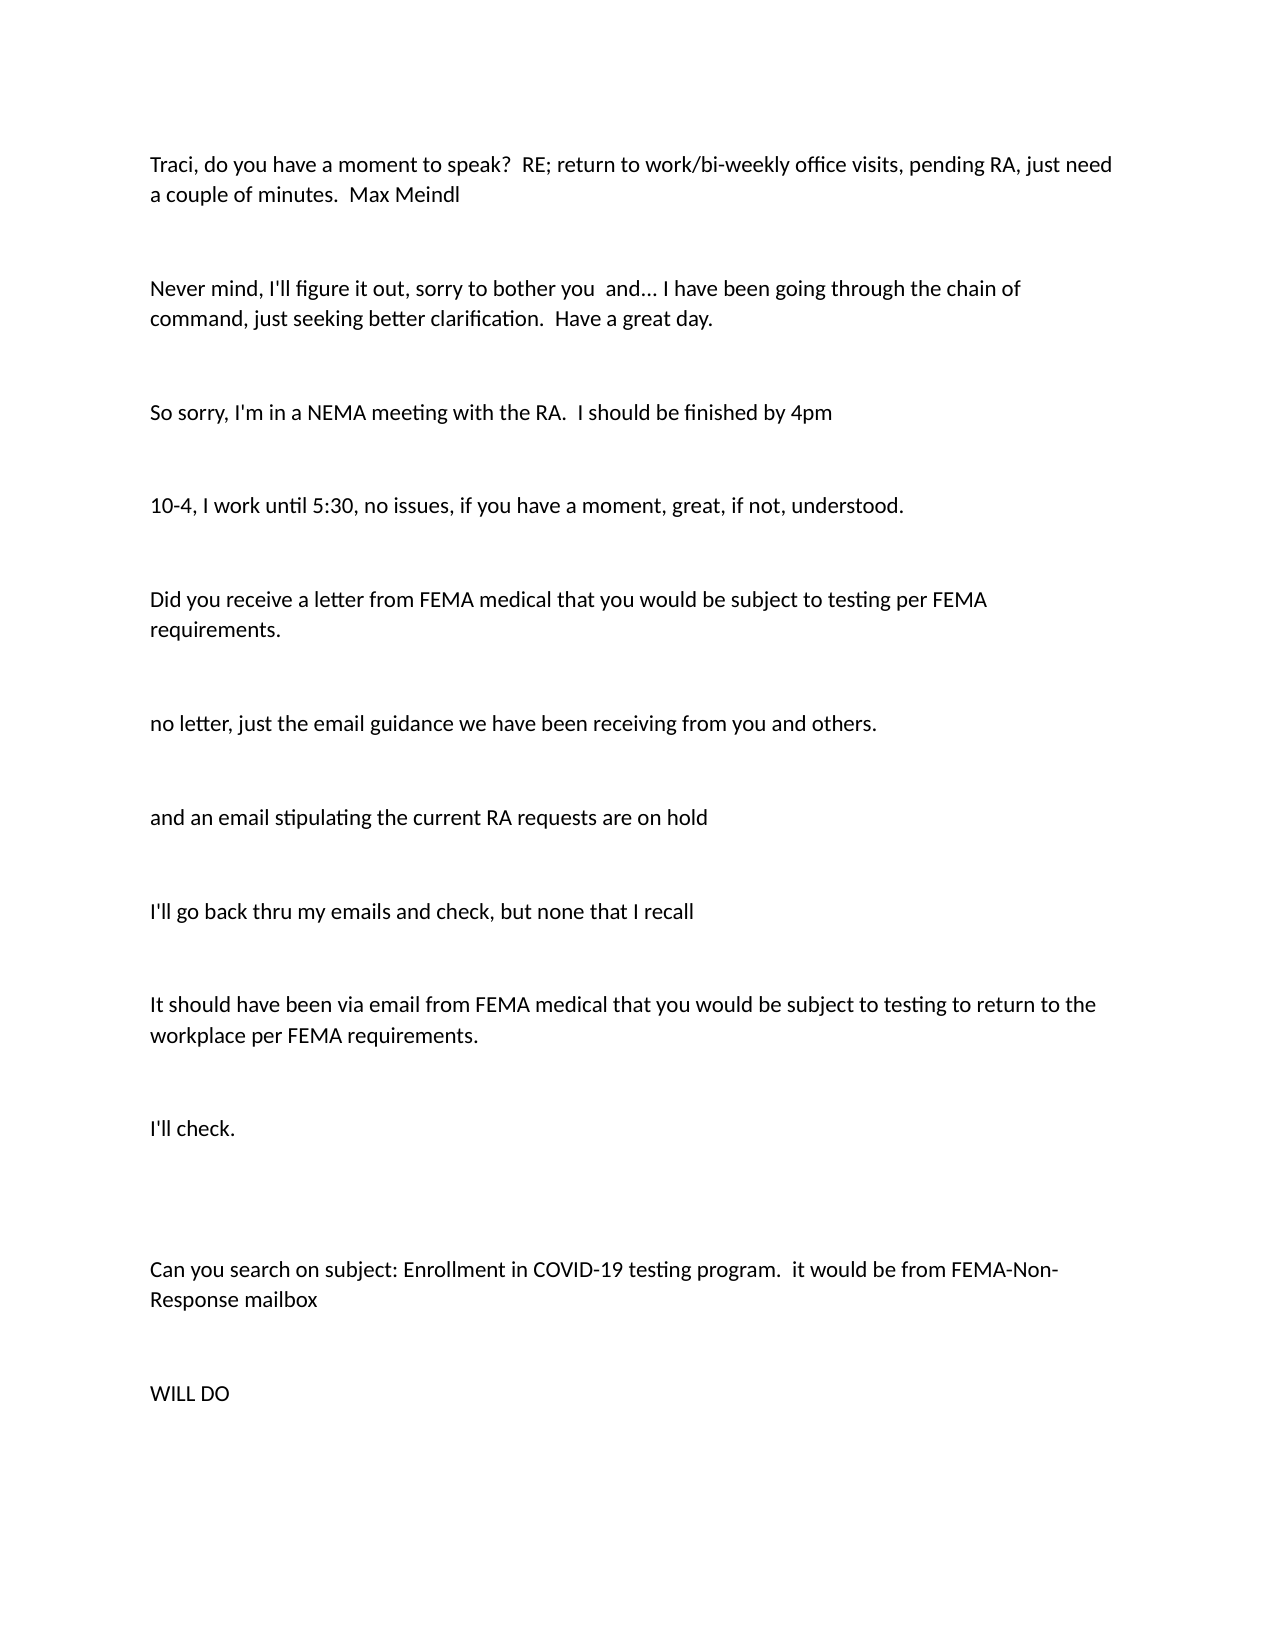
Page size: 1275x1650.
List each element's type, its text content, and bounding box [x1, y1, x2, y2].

text I'll check. [150, 1114, 1125, 1143]
text I'll go back thru my emails and check, but none that I recall [150, 897, 1125, 925]
text It should have been via email from FEMA medical that you would be subject to testing to return to the workplace per FEMA requirements. [150, 991, 1125, 1049]
text Can you search on subject: Enrollment in COVID-19 testing program. it would be from FEMA-Non-Response mailbox [150, 1255, 1125, 1313]
text Did you receive a letter from FEMA medical that you would be subject to testing per FEMA requirements. [150, 585, 1125, 644]
text So sorry, I'm in a NEMA meeting with the RA. I should be finished by 4pm [150, 398, 1125, 426]
text Traci, do you have a moment to speak? RE; return to work/bi-weekly office visits, pending RA, just need a couple of minutes. Max Meindl [150, 150, 1125, 208]
text no letter, just the email guidance we have been receiving from you and others. [150, 709, 1125, 737]
text 10-4, I work until 5:30, no issues, if you have a moment, great, if not, understood. [150, 492, 1125, 520]
text WILL DO [150, 1379, 1125, 1407]
text and an email stipulating the current RA requests are on hold [150, 803, 1125, 831]
text Never mind, I'll figure it out, sorry to bother you and... I have been going through the chain of command, just seeking better clarification. Have a great day. [150, 274, 1125, 332]
